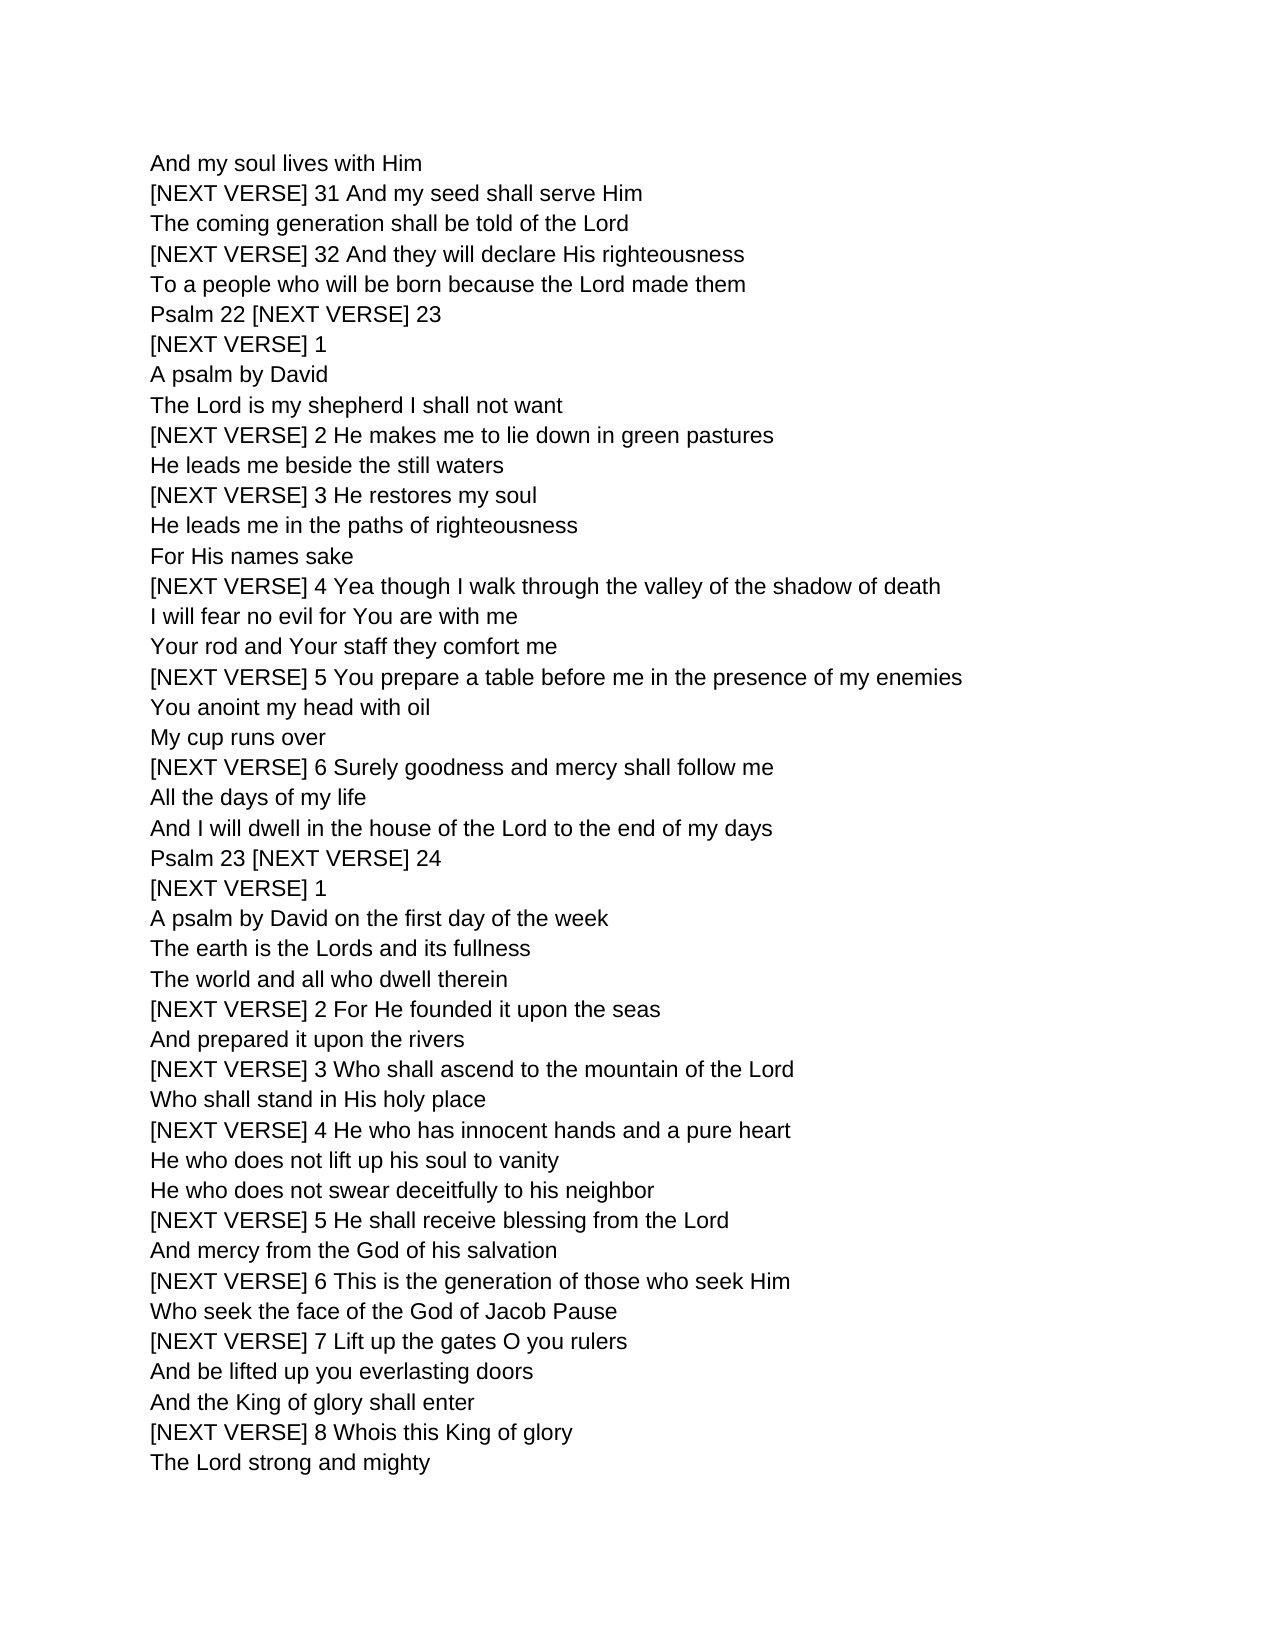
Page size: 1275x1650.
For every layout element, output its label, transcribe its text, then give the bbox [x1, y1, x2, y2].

text [NEXT VERSE] 5 He shall receive blessing from the Lord [150, 1207, 1125, 1234]
text Psalm 23 [NEXT VERSE] 24 [150, 845, 1125, 871]
text [NEXT VERSE] 2 For He founded it upon the seas [150, 996, 1125, 1022]
text [NEXT VERSE] 1 [150, 875, 1125, 901]
text I will fear no evil for You are with me [150, 603, 1125, 629]
text [NEXT VERSE] 2 He makes me to lie down in green pastures [150, 422, 1125, 448]
text For His names sake [150, 543, 1125, 569]
text [NEXT VERSE] 4 Yea though I walk through the valley of the shadow of death [150, 573, 1125, 599]
text [NEXT VERSE] 32 And they will declare His righteousness [150, 241, 1125, 267]
text And mercy from the God of his salvation [150, 1237, 1125, 1264]
text The coming generation shall be told of the Lord [150, 210, 1125, 237]
text [NEXT VERSE] 5 You prepare a table before me in the presence of my enemies [150, 663, 1125, 690]
text And I will dwell in the house of the Lord to the end of my days [150, 814, 1125, 841]
text Your rod and Your staff they comfort me [150, 633, 1125, 660]
text Who shall stand in His holy place [150, 1086, 1125, 1113]
text All the days of my life [150, 784, 1125, 811]
text He leads me in the paths of righteousness [150, 512, 1125, 539]
text My cup runs over [150, 724, 1125, 750]
text The earth is the Lords and its fullness [150, 935, 1125, 962]
text And the King of glory shall enter [150, 1388, 1125, 1415]
text [NEXT VERSE] 31 And my seed shall serve Him [150, 180, 1125, 207]
text [NEXT VERSE] 7 Lift up the gates O you rulers [150, 1328, 1125, 1354]
text A psalm by David [150, 361, 1125, 388]
text And prepared it upon the rivers [150, 1026, 1125, 1052]
text And my soul lives with Him [150, 150, 1125, 176]
text [NEXT VERSE] 6 This is the generation of those who seek Him [150, 1268, 1125, 1294]
text He leads me beside the still waters [150, 452, 1125, 478]
text [NEXT VERSE] 4 He who has innocent hands and a pure heart [150, 1117, 1125, 1143]
text [NEXT VERSE] 8 Whois this King of glory [150, 1419, 1125, 1445]
text He who does not lift up his soul to vanity [150, 1147, 1125, 1173]
text Psalm 22 [NEXT VERSE] 23 [150, 301, 1125, 327]
text To a people who will be born because the Lord made them [150, 271, 1125, 297]
text Who seek the face of the God of Jacob Pause [150, 1298, 1125, 1324]
text [NEXT VERSE] 1 [150, 331, 1125, 358]
text The Lord strong and mighty [150, 1449, 1125, 1475]
text The Lord is my shepherd I shall not want [150, 392, 1125, 418]
text And be lifted up you everlasting doors [150, 1358, 1125, 1385]
text A psalm by David on the first day of the week [150, 905, 1125, 932]
text [NEXT VERSE] 3 Who shall ascend to the mountain of the Lord [150, 1056, 1125, 1083]
text The world and all who dwell therein [150, 966, 1125, 992]
text [NEXT VERSE] 3 He restores my soul [150, 482, 1125, 509]
text He who does not swear deceitfully to his neighbor [150, 1177, 1125, 1203]
text [NEXT VERSE] 6 Surely goodness and mercy shall follow me [150, 754, 1125, 781]
text You anoint my head with oil [150, 694, 1125, 720]
